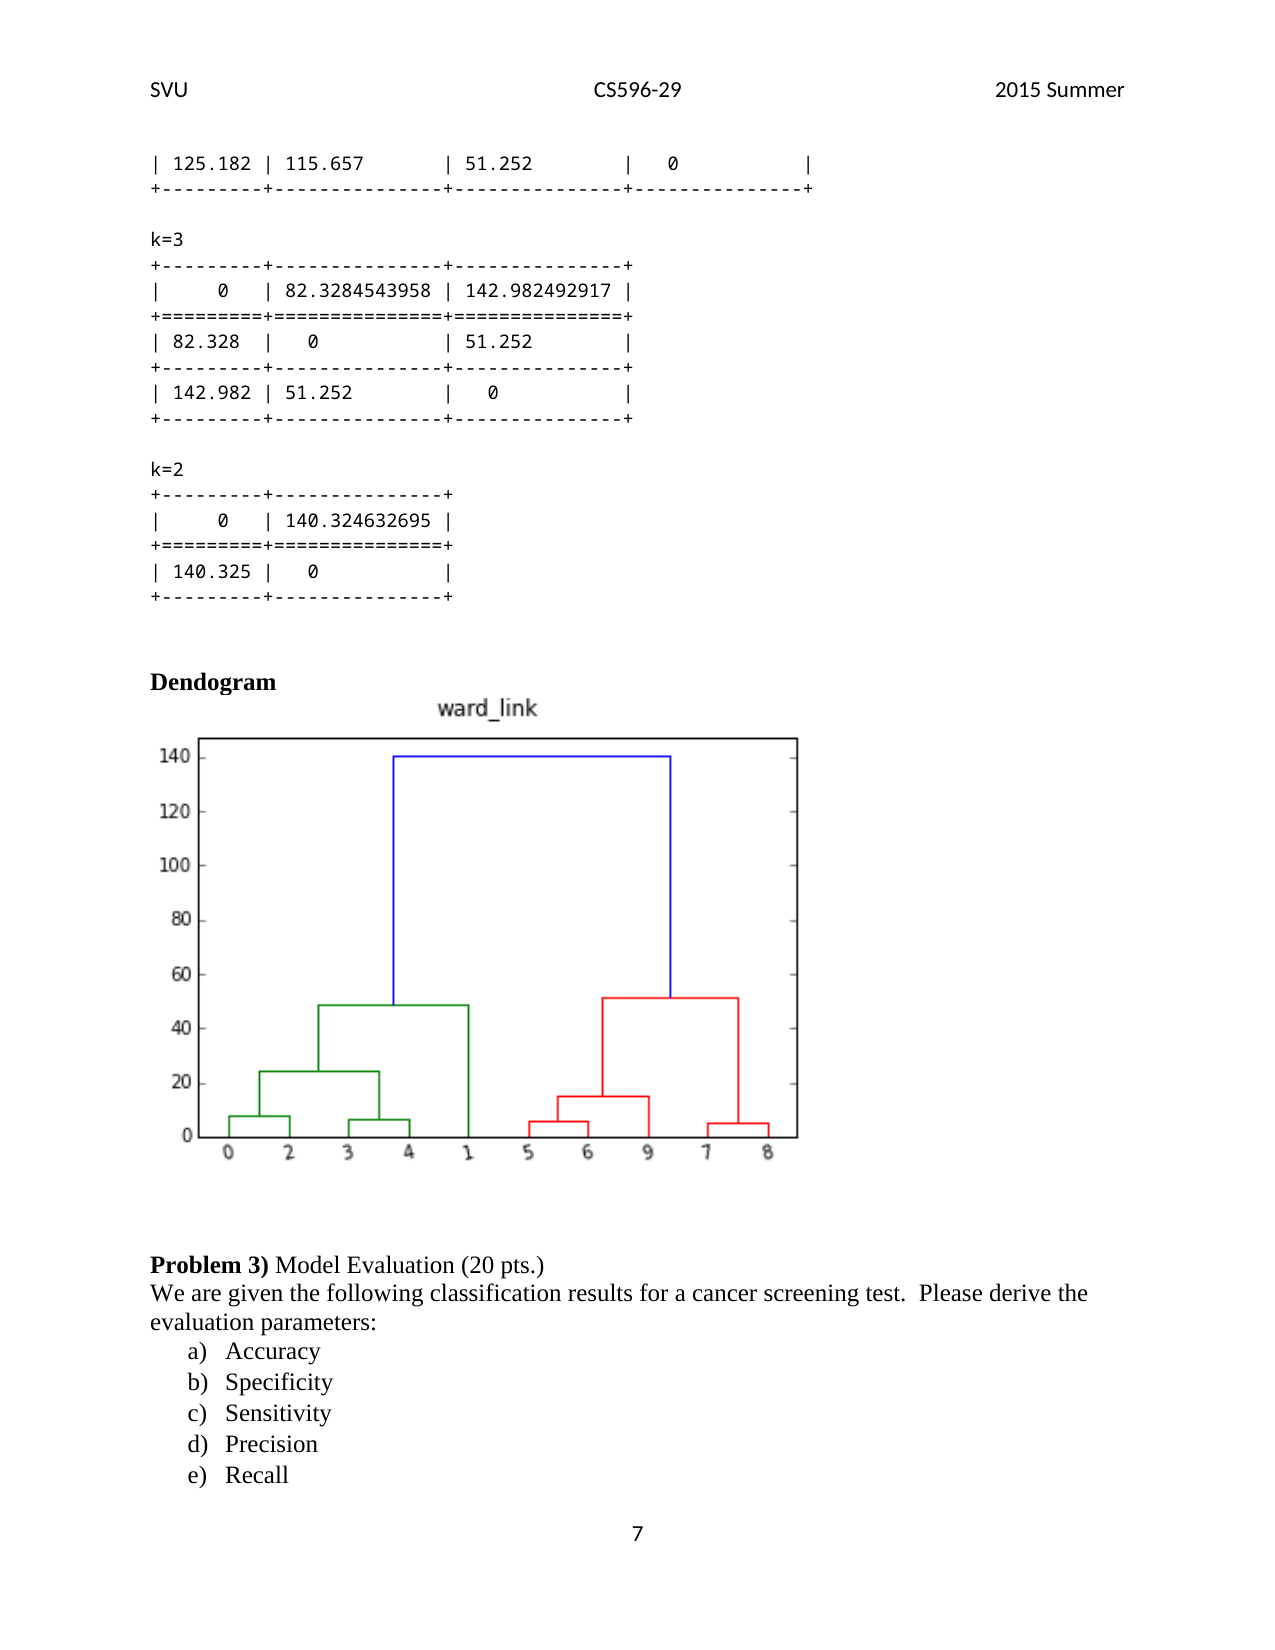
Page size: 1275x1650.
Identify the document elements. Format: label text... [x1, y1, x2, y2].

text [150, 176, 1125, 201]
text k=2 [150, 456, 1125, 482]
text | 0 | 82.3284543958 | 142.982492917 | [150, 278, 1125, 303]
text +=========+===============+ [150, 533, 1125, 558]
text +---------+---------------+---------------+ [150, 252, 1125, 278]
list Recall [187, 1460, 1125, 1489]
text k=3 [150, 227, 1125, 252]
text +---------+---------------+ [150, 584, 1125, 609]
text | 82.328 | 0 | 51.252 | [150, 329, 1125, 354]
list Specificity [187, 1367, 1125, 1396]
text +=========+===============+===============+ [150, 303, 1125, 329]
text | 140.325 | 0 | [150, 558, 1125, 584]
text | 142.982 | 51.252 | 0 | [150, 380, 1125, 405]
list Precision [187, 1429, 1125, 1458]
list Accuracy [187, 1336, 1125, 1365]
picture [150, 695, 811, 1164]
text | 0 | 140.324632695 | [150, 507, 1125, 533]
text Dendogram [150, 667, 1125, 696]
list Sensitivity [187, 1398, 1125, 1427]
text Problem 3) Model Evaluation (20 pts.) We are given the following classification results for a cancer screening test. Please derive the evaluation parameters: [150, 1250, 1125, 1336]
text +---------+---------------+ [150, 482, 1125, 507]
text +---------+---------------+---------------+ [150, 354, 1125, 380]
text +---------+---------------+---------------+ [150, 405, 1125, 431]
text | 125.182 | 115.657 | 51.252 | 0 | [150, 150, 1125, 176]
